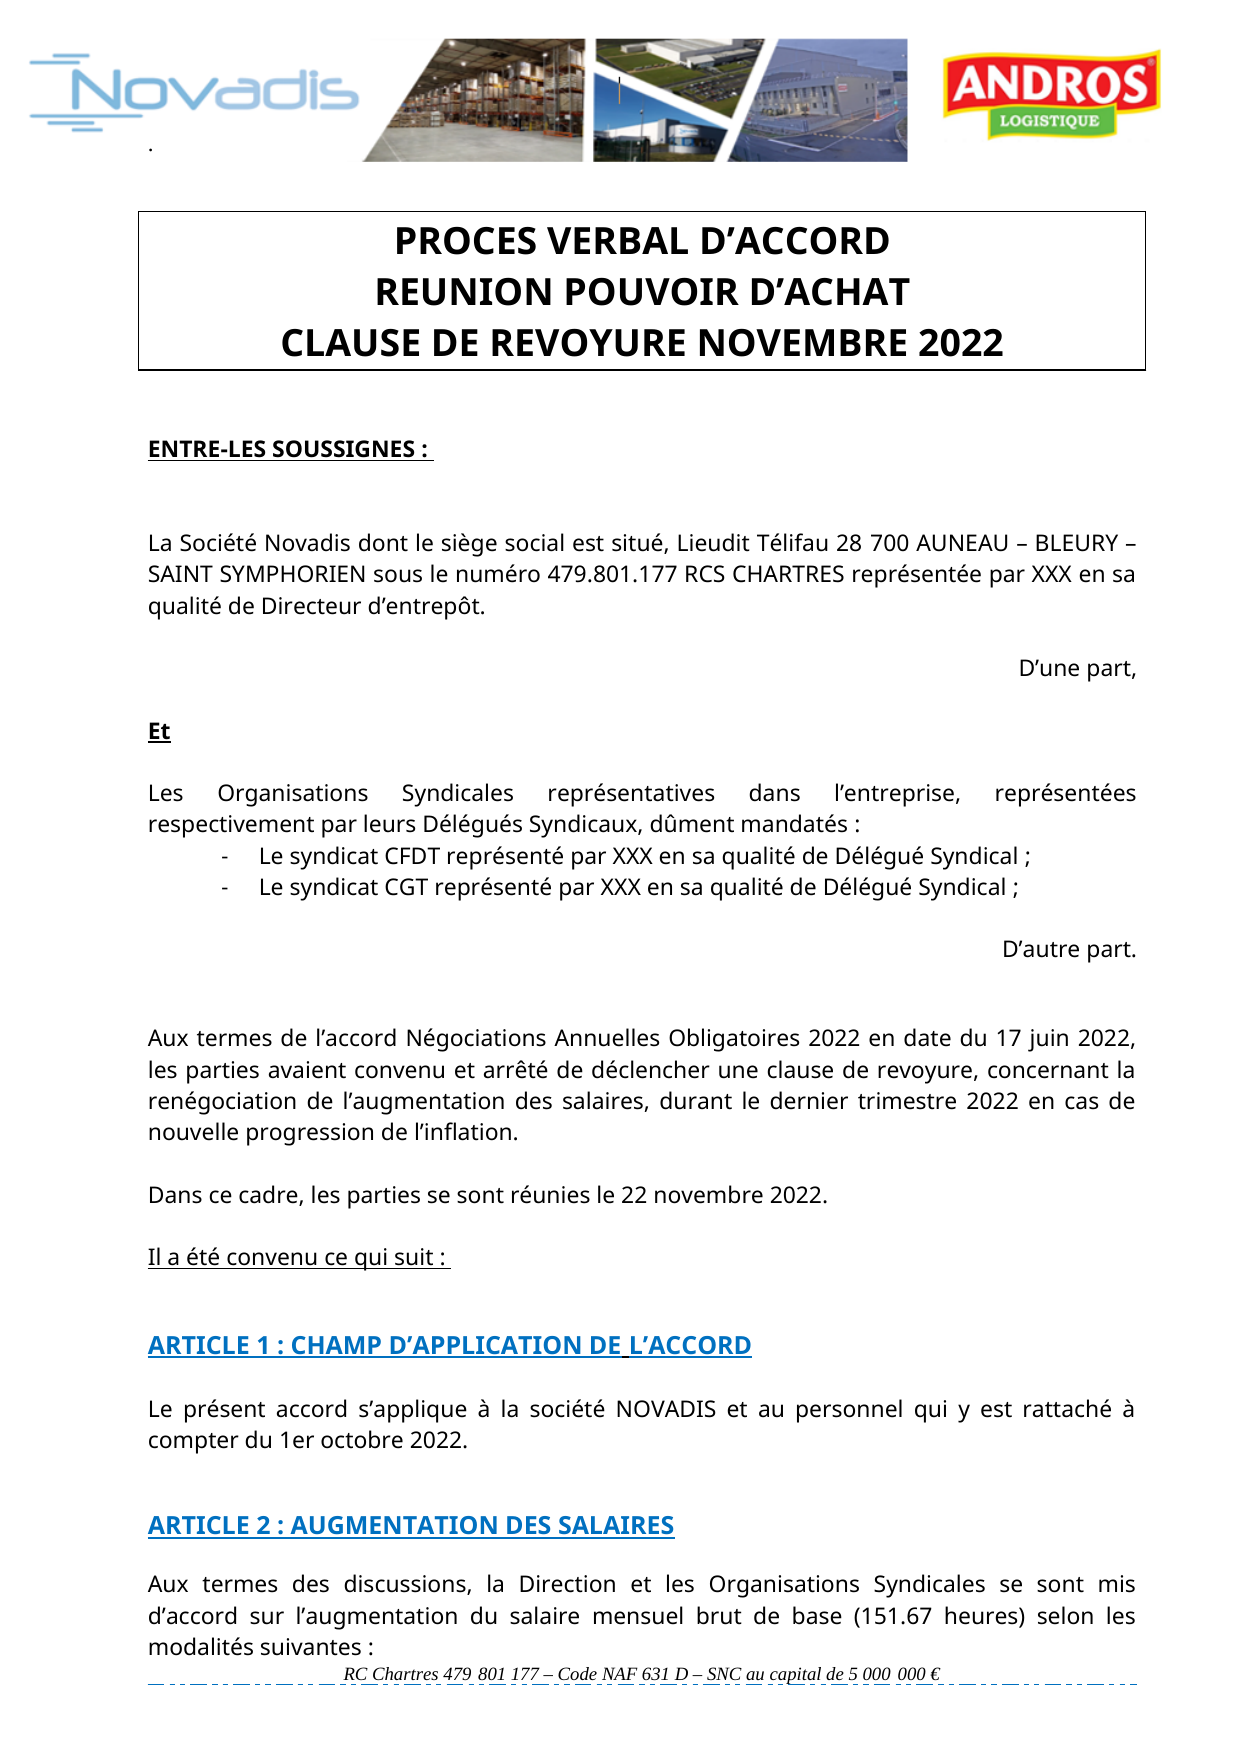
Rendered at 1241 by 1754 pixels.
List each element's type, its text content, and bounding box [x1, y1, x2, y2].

picture [16, 13, 1206, 178]
text Aux termes de l’accord Négociations Annuelles Obligatoires 2022 en date du 17 juin 2022, les parties avaient convenu et arrêté de déclencher une clause de revoyure, concernant la renégociation de l’augmentation des salaires, durant le dernier trimestre 2022 en cas de nouvelle progression de l’inflation. [148, 1022, 1137, 1147]
list Le syndicat CFDT représenté par XXX en sa qualité de Délégué Syndical ; [221, 840, 1137, 871]
text Les Organisations Syndicales représentatives dans l’entreprise, représentées respectivement par leurs Délégués Syndicaux, dûment mandatés : [148, 777, 1137, 840]
text ARTICLE 1 : CHAMP D’APPLICATION DE L’ACCORD [148, 1327, 1137, 1361]
text REUNION POUVOIR D’ACHAT [148, 265, 1137, 313]
text Et [148, 715, 1137, 746]
text CLAUSE DE REVOYURE NOVEMBRE 2022 [139, 313, 1145, 369]
text Il a été convenu ce qui suit : [148, 1241, 1137, 1272]
list Le syndicat CGT représenté par XXX en sa qualité de Délégué Syndical ; [221, 871, 1137, 902]
text PROCES VERBAL D’ACCORD [139, 212, 1145, 265]
text . [148, 130, 1137, 156]
text Le présent accord s’applique à la société NOVADIS et au personnel qui y est rattaché à compter du 1er octobre 2022. [148, 1393, 1137, 1455]
text ENTRE-LES SOUSSIGNES : [148, 433, 1137, 465]
text Aux termes des discussions, la Direction et les Organisations Syndicales se sont mis d’accord sur l’augmentation du salaire mensuel brut de base (151.67 heures) selon les modalités suivantes : [148, 1568, 1137, 1662]
text La Société Novadis dont le siège social est situé, Lieudit Télifau 28 700 AUNEAU – BLEURY – SAINT SYMPHORIEN sous le numéro 479.801.177 RCS CHARTRES représentée par XXX en sa qualité de Directeur d’entrepôt. [148, 527, 1137, 621]
text Dans ce cadre, les parties se sont réunies le 22 novembre 2022. [148, 1178, 1137, 1210]
text D’autre part. [148, 933, 1137, 965]
text ARTICLE 2 : AUGMENTATION DES SALAIRES [148, 1508, 1137, 1542]
text D’une part, [148, 652, 1137, 683]
